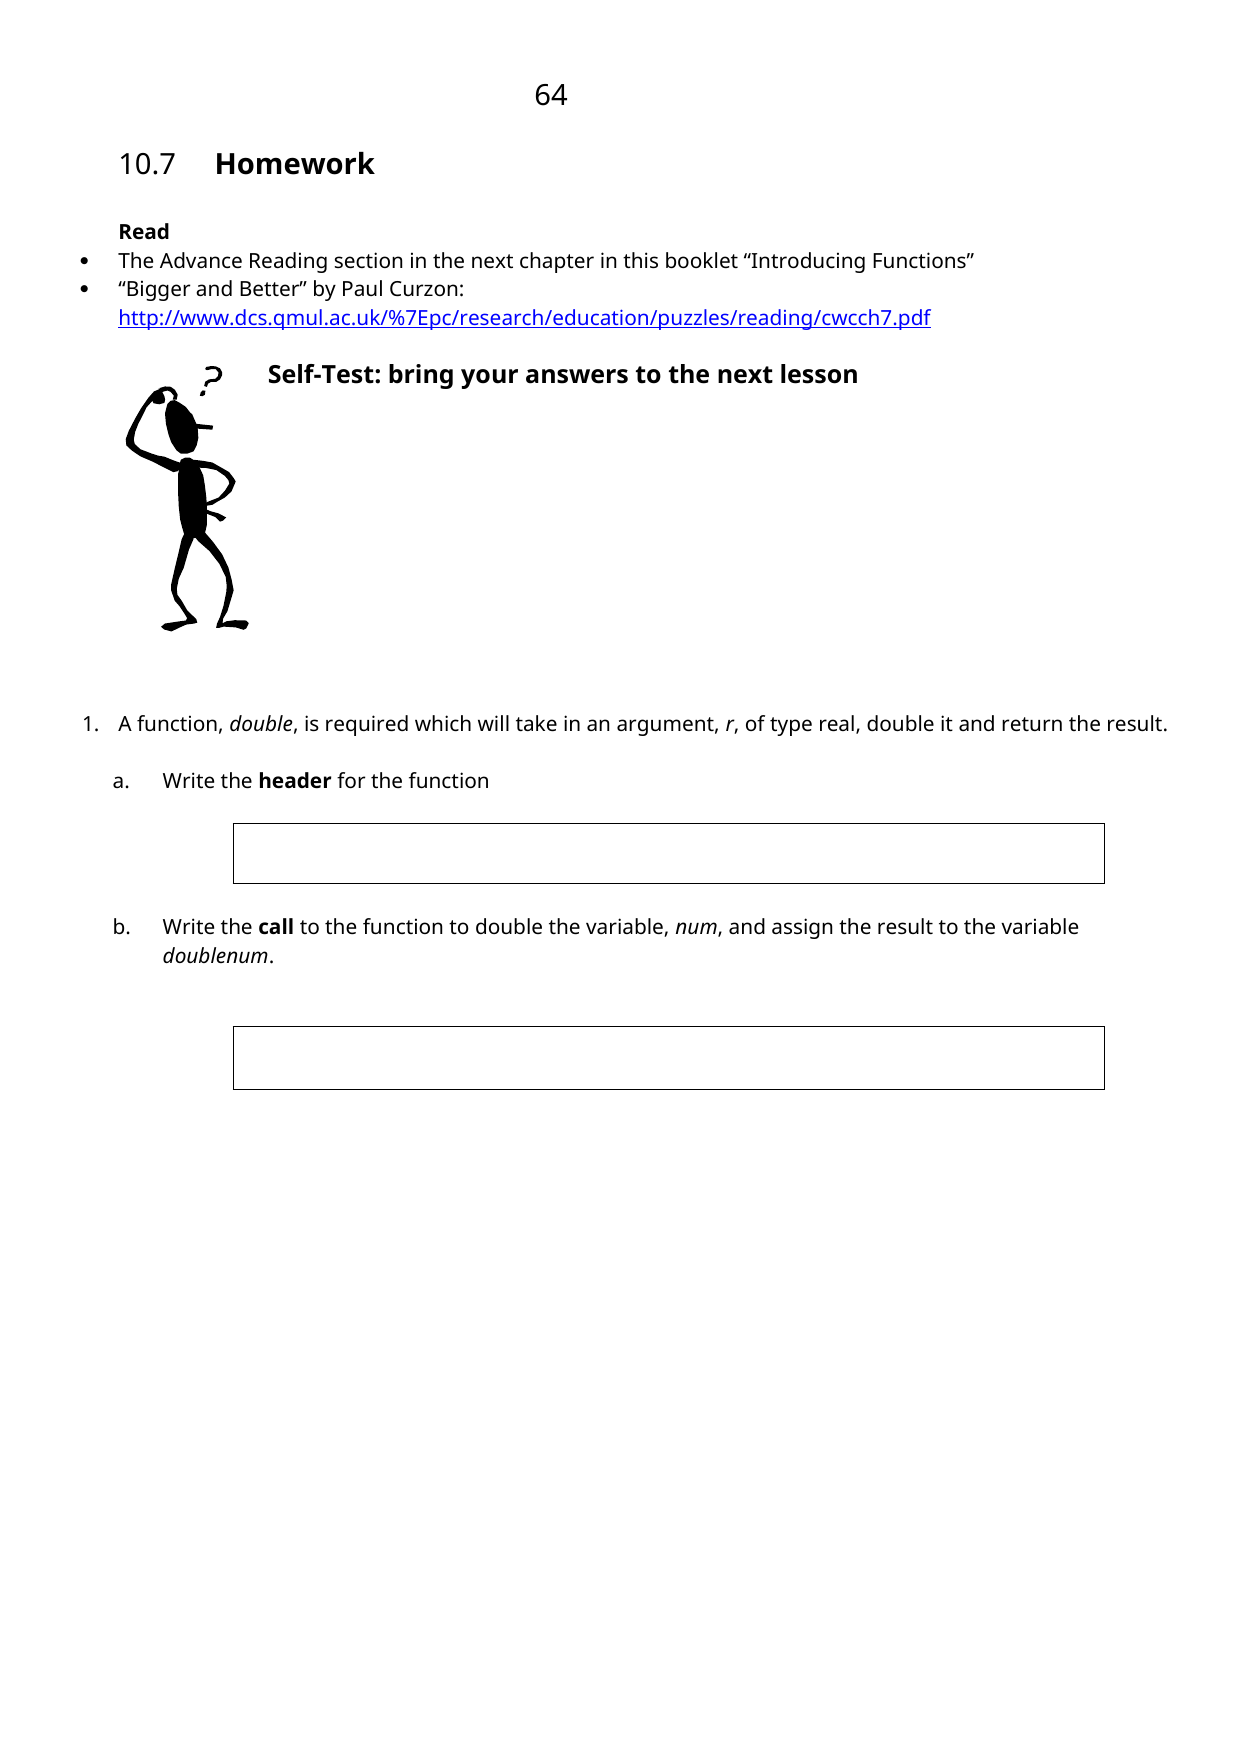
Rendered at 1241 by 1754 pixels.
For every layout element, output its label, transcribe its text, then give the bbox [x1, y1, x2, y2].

text Read [118, 217, 1181, 246]
subtitle Self-Test: bring your answers to the next lesson [118, 356, 1181, 390]
table_header [234, 1027, 1104, 1089]
list A function, double, is required which will take in an argument, r, of type real, double it and return the result. [82, 709, 1181, 738]
subtitle Homework [118, 143, 1181, 183]
list Write the call to the function to double the variable, num, and assign the result to the variable doublenum. [112, 912, 1181, 969]
list The Advance Reading section in the next chapter in this booklet “Introducing Functions” [81, 246, 1181, 274]
list Write the header for the function [112, 766, 1181, 795]
table_header [234, 824, 1104, 883]
list “Bigger and Better” by Paul Curzon: http://www.dcs.qmul.ac.uk/%7Epc/research/education/puzzles/reading/cwcch7.pdf [81, 274, 1181, 331]
